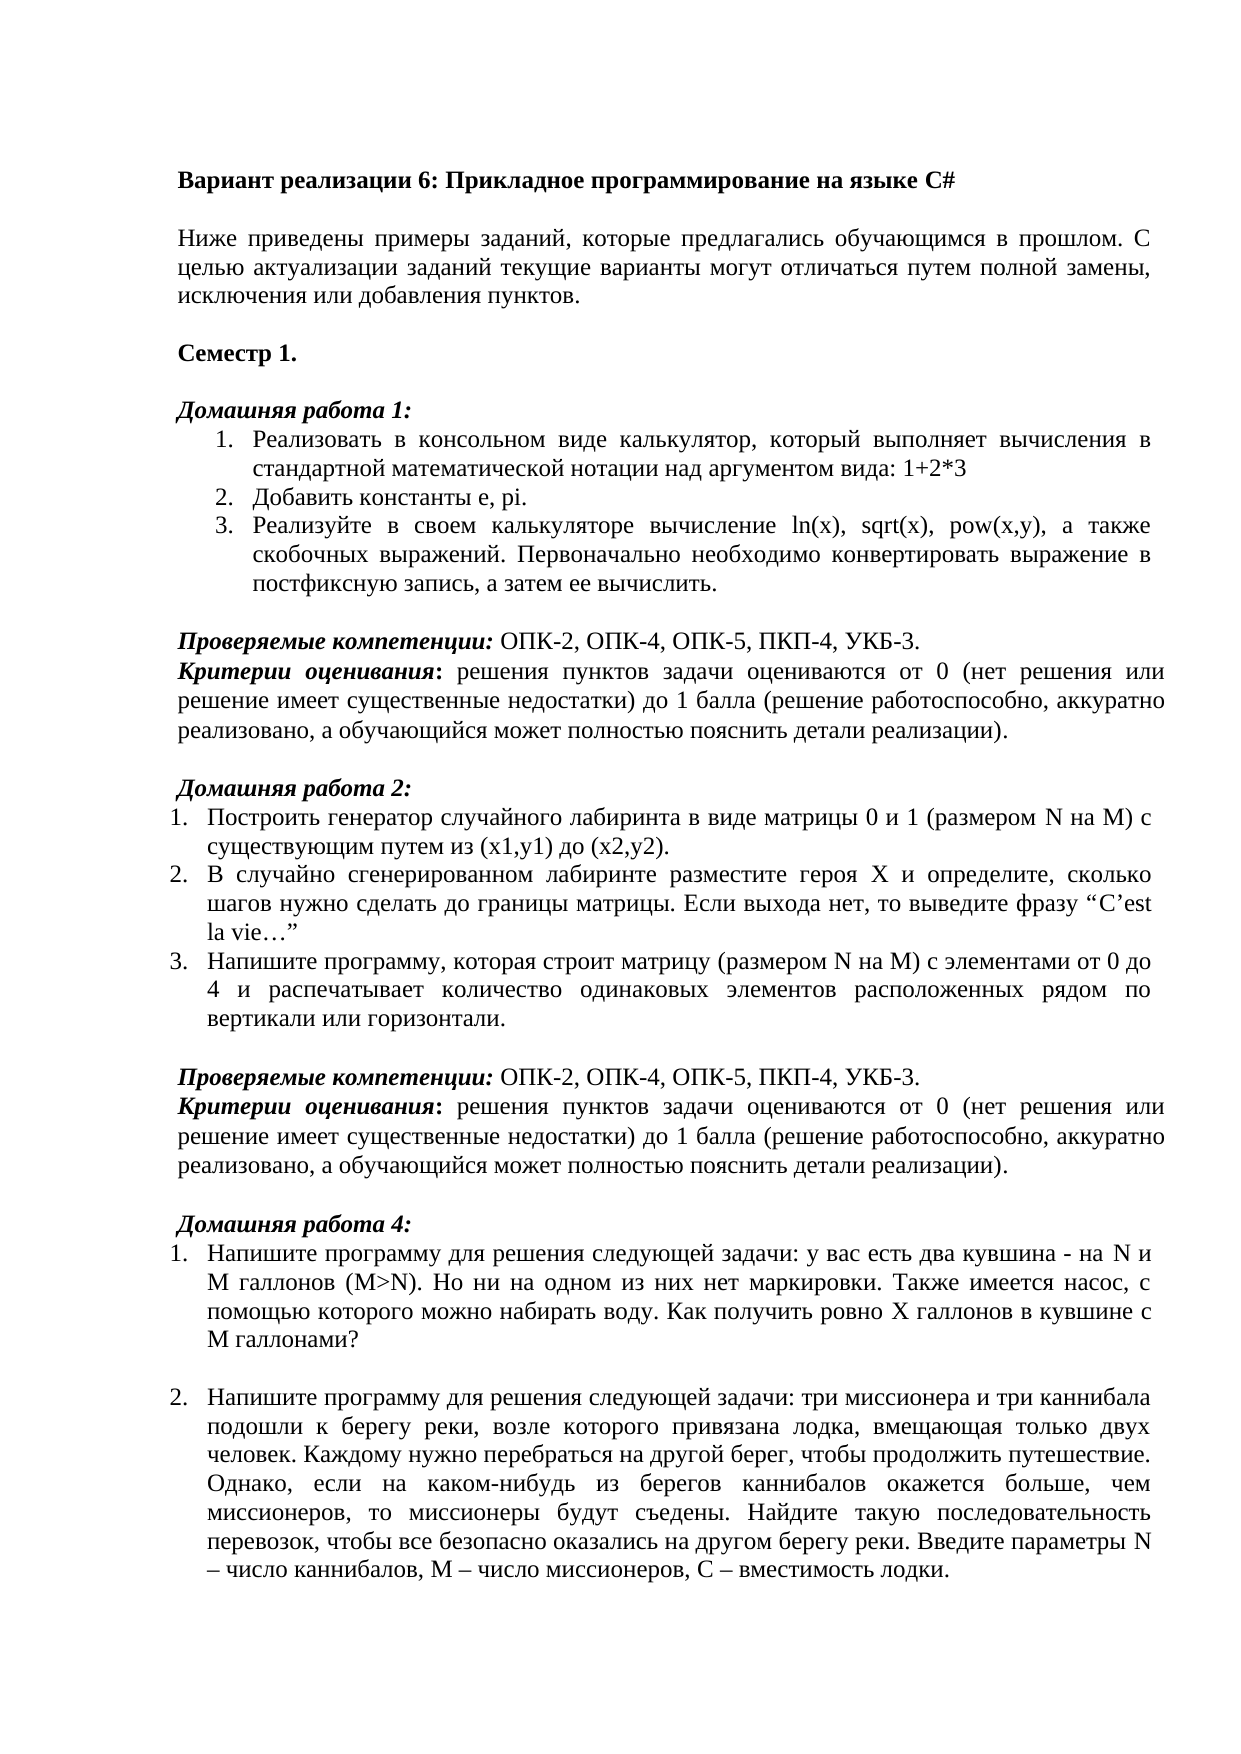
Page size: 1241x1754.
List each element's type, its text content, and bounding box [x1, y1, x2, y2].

text Вариант реализации 6: Прикладное программирование на языке C# [177, 165, 1152, 194]
text Домашняя работа 1: [177, 395, 1152, 424]
list Напишите программу для решения следующей задачи: у вас есть два кувшина - на N и M галлонов (M>N). Но ни на одном из них нет маркировки. Также имеется насос, с помощью которого можно набирать воду. Как получить ровно X галлонов в кувшине c M галлонами? [169, 1238, 1152, 1353]
list Реализуйте в своем калькуляторе вычисление ln(x), sqrt(x), pow(x,y), а также скобочных выражений. Первоначально необходимо конвертировать выражение в постфиксную запись, а затем ее вычислить. [215, 510, 1152, 597]
list Проверяемые компетенции: ОПК-2, ОПК-4, ОПК-5, ПКП-4, УКБ-3. [177, 626, 1165, 655]
list Напишите программу для решения следующей задачи: три миссионера и три каннибала подошли к берегу реки, возле которого привязана лодка, вмещающая только двух человек. Каждому нужно перебраться на другой берег, чтобы продолжить путешествие. Однако, если на каком-нибудь из берегов каннибалов окажется больше, чем миссионеров, то миссионеры будут съедены. Найдите такую последовательность перевозок, чтобы все безопасно оказались на другом берегу реки. Введите параметры N – число каннибалов, M – число миссионеров, C – вместимость лодки. [169, 1382, 1152, 1583]
list Проверяемые компетенции: ОПК-2, ОПК-4, ОПК-5, ПКП-4, УКБ-3. [177, 1062, 1165, 1090]
text Критерии оценивания: решения пунктов задачи оцениваются от 0 (нет решения или решение имеет существенные недостатки) до 1 балла (решение работоспособно, аккуратно реализовано, а обучающийся может полностью пояснить детали реализации). [177, 1091, 1165, 1179]
text Домашняя работа 4: [177, 1209, 1152, 1238]
list Добавить константы e, pi. [215, 482, 1152, 510]
list Реализовать в консольном виде калькулятор, который выполняет вычисления в стандартной математической нотации над аргументом вида: 1+2*3 [215, 424, 1152, 482]
text Семестр 1. [177, 338, 1152, 367]
text Ниже приведены примеры заданий, которые предлагались обучающимся в прошлом. С целью актуализации заданий текущие варианты могут отличаться путем полной замены, исключения или добавления пунктов. [177, 223, 1152, 309]
list В случайно сгенерированном лабиринте разместите героя X и определите, сколько шагов нужно сделать до границы матрицы. Если выхода нет, то выведите фразу “C’est la vie…” [169, 859, 1152, 946]
list Построить генератор случайного лабиринта в виде матрицы 0 и 1 (размером N на M) с существующим путем из (x1,y1) до (x2,y2). [169, 802, 1152, 859]
text Критерии оценивания: решения пунктов задачи оцениваются от 0 (нет решения или решение имеет существенные недостатки) до 1 балла (решение работоспособно, аккуратно реализовано, а обучающийся может полностью пояснить детали реализации). [177, 656, 1165, 744]
text Домашняя работа 2: [177, 773, 1152, 802]
list Напишите программу, которая строит матрицу (размером N на M) с элементами от 0 до 4 и распечатывает количество одинаковых элементов расположенных рядом по вертикали или горизонтали. [169, 946, 1152, 1032]
